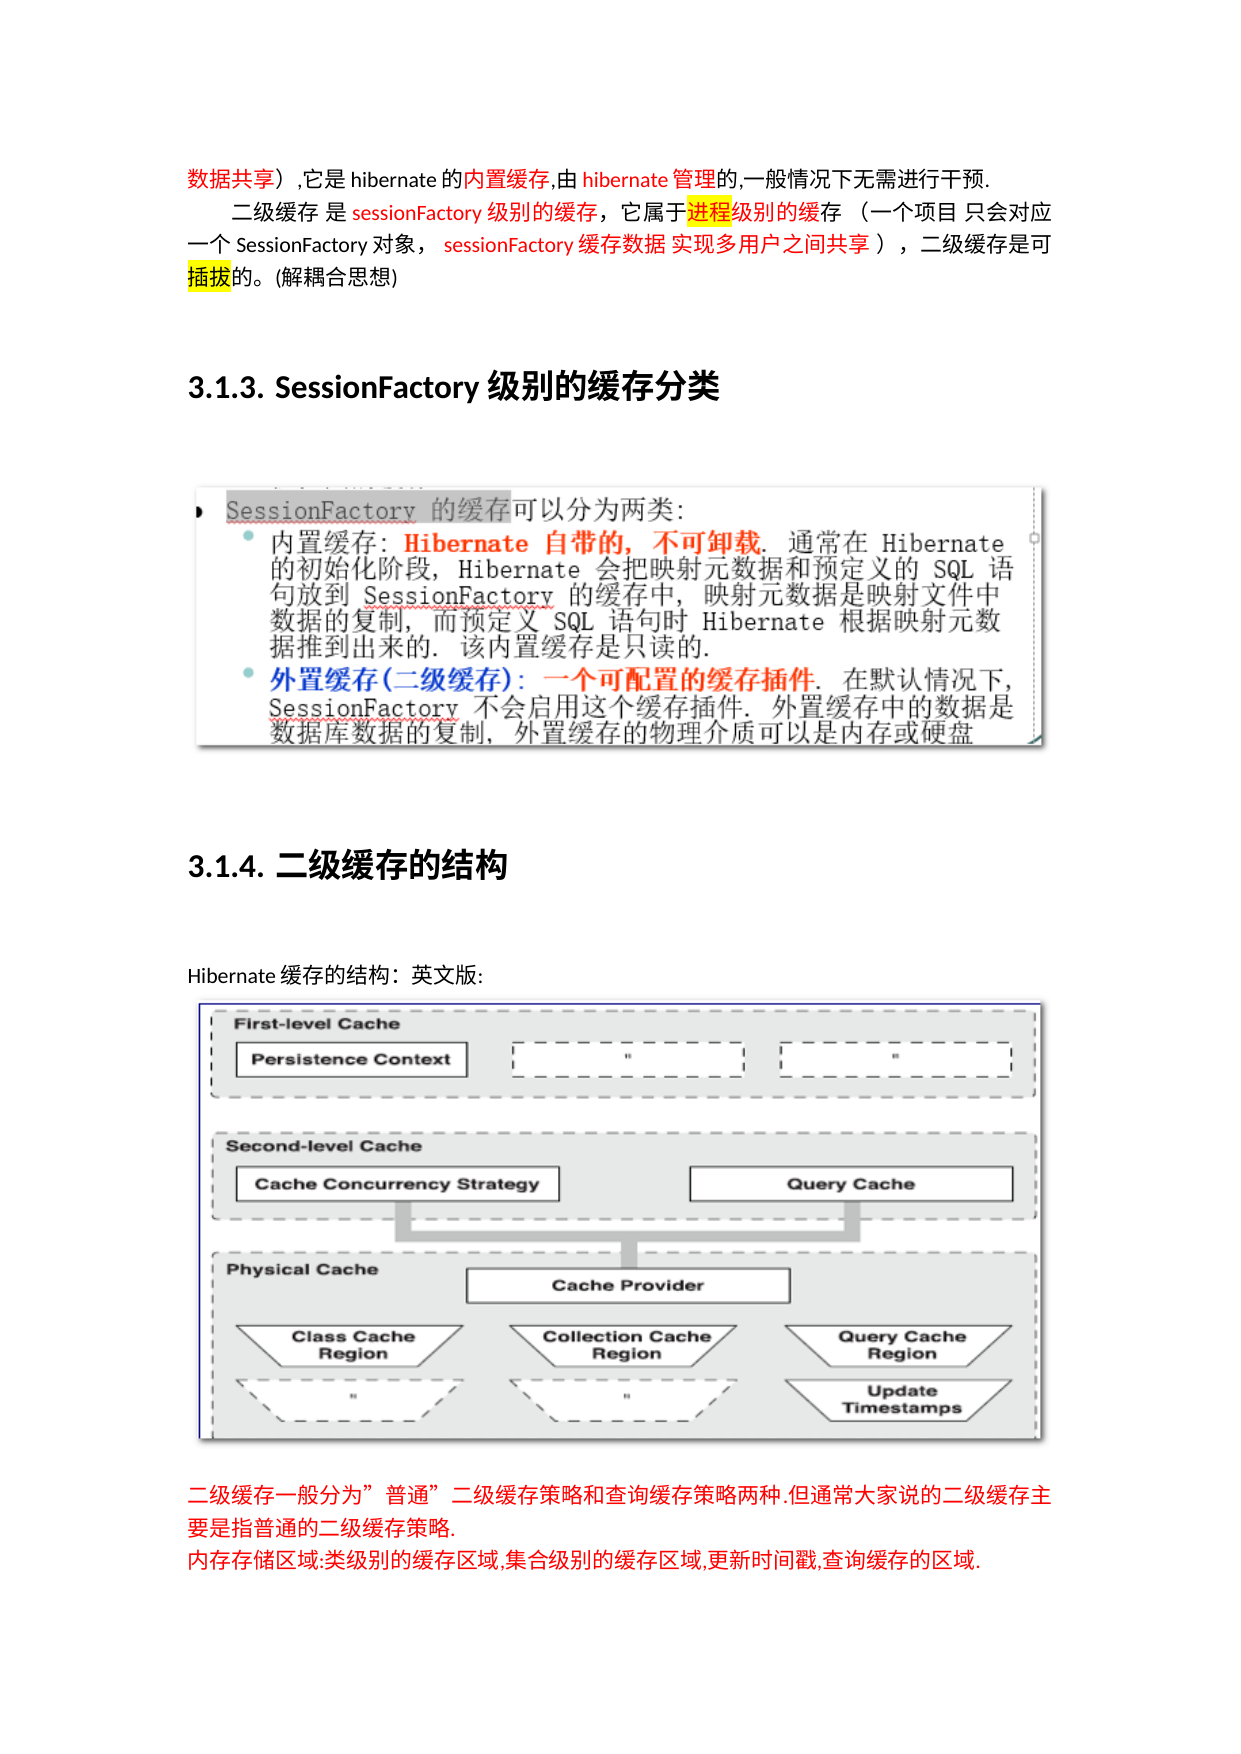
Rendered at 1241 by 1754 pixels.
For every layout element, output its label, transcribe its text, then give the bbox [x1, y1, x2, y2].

text Hibernate缓存的结构：英文版: [187, 958, 1053, 991]
subtitle 二级缓存的结构 [187, 831, 1053, 896]
picture [187, 990, 1051, 1449]
text 二级缓存 是sessionFactory 级别的缓存，它属于进程级别的缓存 （一个项目 只会对应一个SessionFactory对象， sessionFactory缓存数据 实现多用户之间共享 ），二级缓存是可插拔的。(解耦合思想) [187, 194, 1053, 292]
text 内存存储区域:类级别的缓存区域,集合级别的缓存区域,更新时间戳,查询缓存的区域. [187, 1543, 1053, 1576]
text 二级缓存一般分为”普通”二级缓存策略和查询缓存策略两种.但通常大家说的二级缓存主要是指普通的二级缓存策略. [187, 1478, 1053, 1543]
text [187, 162, 1053, 194]
picture [187, 478, 1051, 755]
subtitle SessionFactory 级别的缓存分类 [187, 352, 1053, 417]
